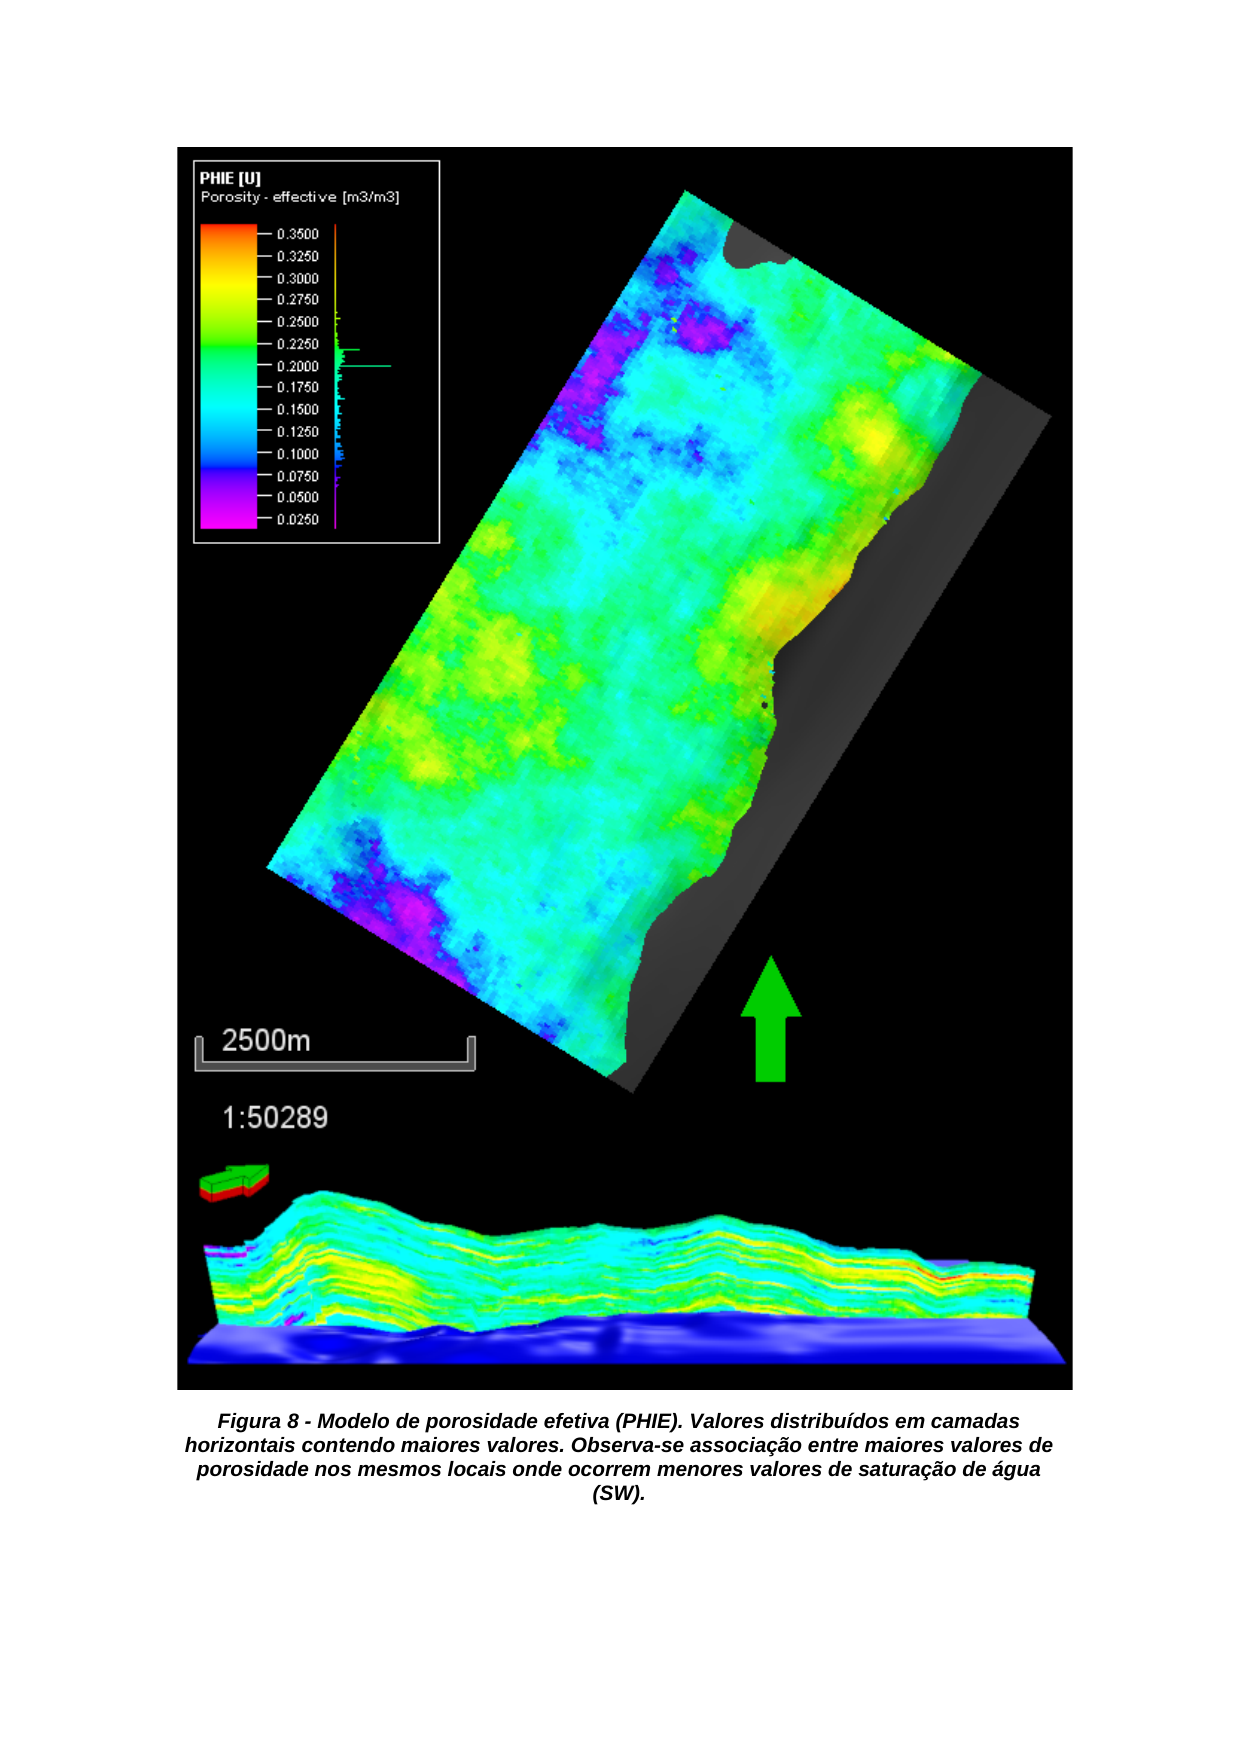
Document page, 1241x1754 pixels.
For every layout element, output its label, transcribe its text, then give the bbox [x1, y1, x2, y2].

picture [177, 147, 1073, 1390]
